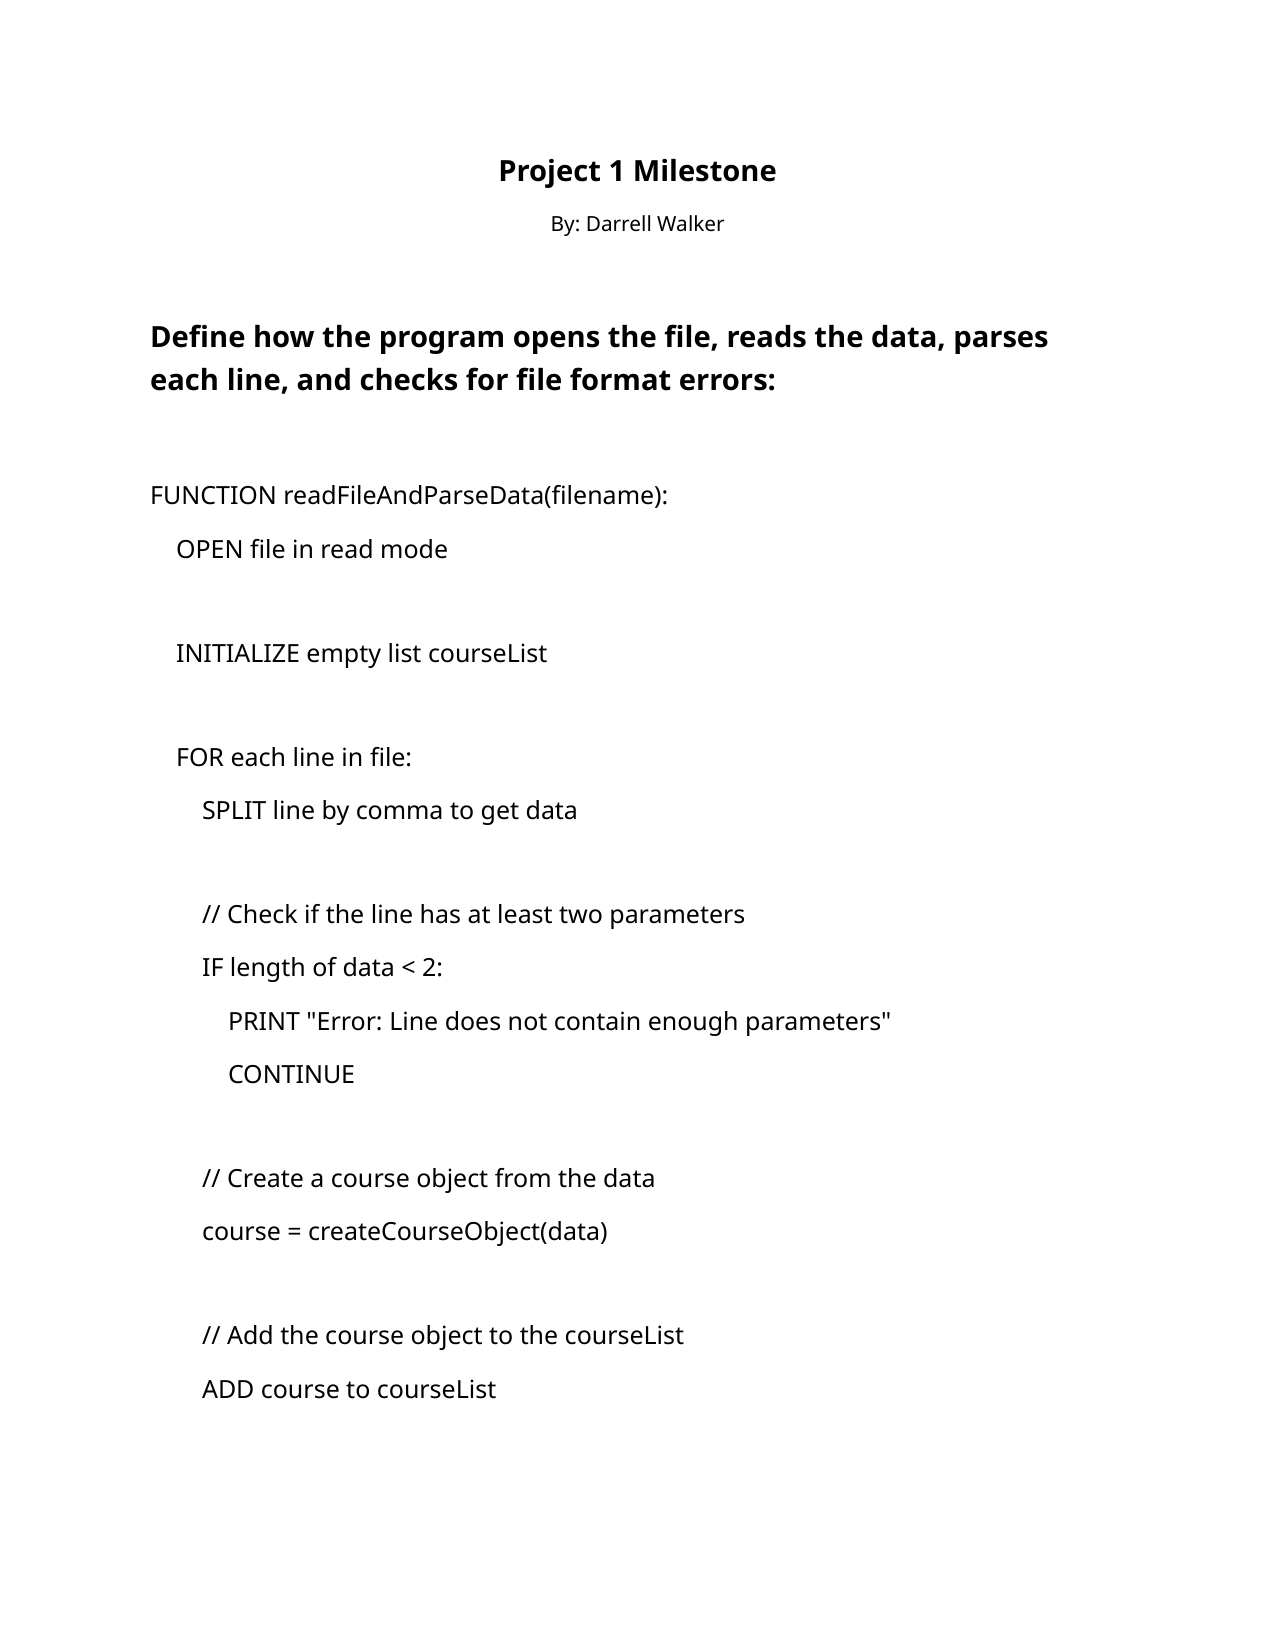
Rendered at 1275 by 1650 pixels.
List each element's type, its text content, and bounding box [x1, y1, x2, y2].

text FOR each line in file: [150, 739, 1125, 773]
text FUNCTION readFileAndParseData(filename): [150, 478, 1125, 512]
text PRINT "Error: Line does not contain enough parameters" [150, 1003, 1125, 1037]
text By: Darrell Walker [150, 209, 1125, 238]
text // Add the course object to the courseList [150, 1318, 1125, 1352]
text // Create a course object from the data [150, 1161, 1125, 1195]
text Define how the program opens the file, reads the data, parses each line, and checks for file format errors: [150, 316, 1125, 399]
text CONTINUE [150, 1057, 1125, 1091]
text IF length of data < 2: [150, 950, 1125, 984]
text Project 1 Milestone [150, 150, 1125, 190]
text course = createCourseObject(data) [150, 1214, 1125, 1248]
text // Check if the line has at least two parameters [150, 896, 1125, 931]
text ADD course to courseList [150, 1371, 1125, 1405]
text SPLIT line by comma to get data [150, 793, 1125, 827]
text OPEN file in read mode [150, 531, 1125, 566]
text INITIALIZE empty list courseList [150, 635, 1125, 669]
